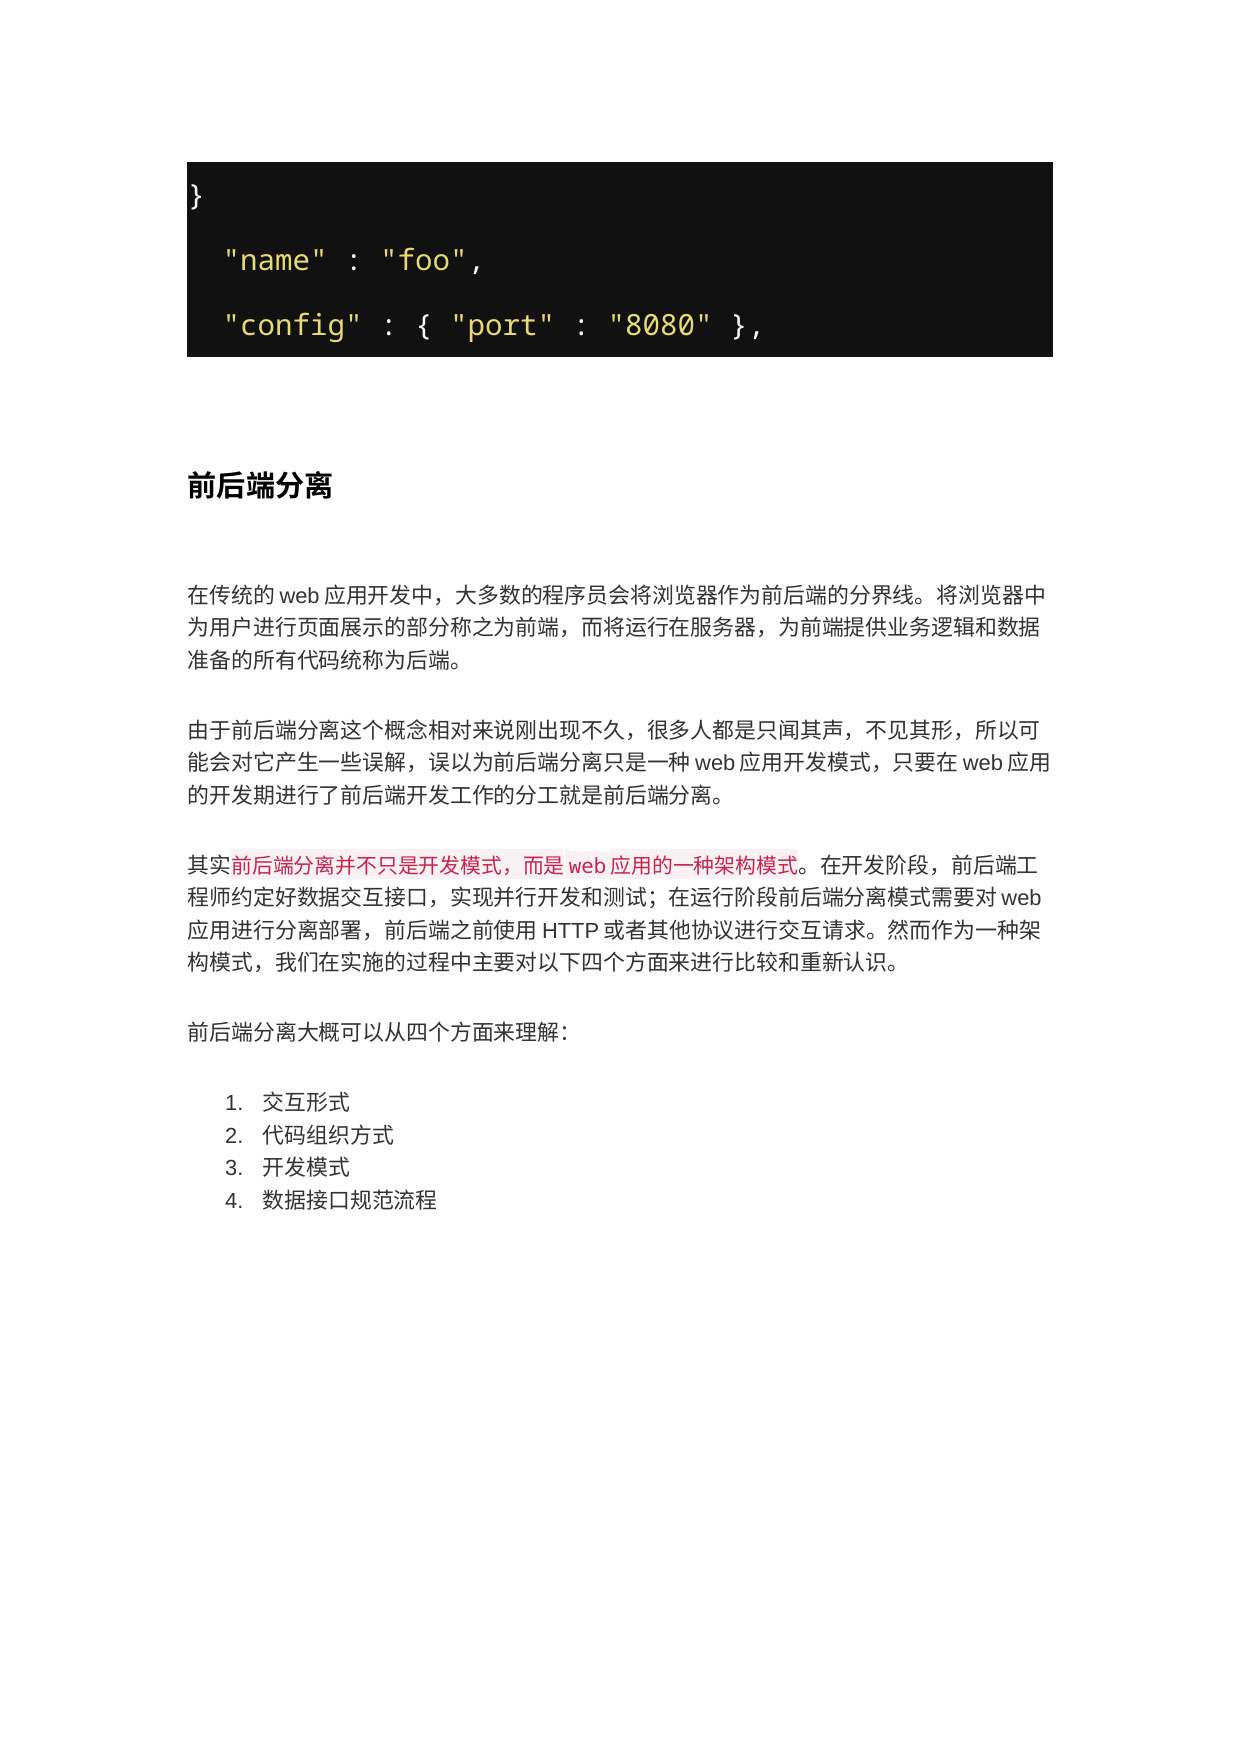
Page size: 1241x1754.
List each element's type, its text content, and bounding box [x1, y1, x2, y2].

text "config" : { "port" : "8080" }, [187, 292, 1053, 357]
list 开发模式 [225, 1150, 1053, 1182]
list 数据接口规范流程 [225, 1182, 1053, 1215]
list 代码组织方式 [225, 1117, 1053, 1150]
text 在传统的web应用开发中，大多数的程序员会将浏览器作为前后端的分界线。将浏览器中为用户进行页面展示的部分称之为前端，而将运行在服务器，为前端提供业务逻辑和数据准备的所有代码统称为后端。 [187, 577, 1053, 675]
text 其实前后端分离并不只是开发模式，而是web应用的一种架构模式。在开发阶段，前后端工程师约定好数据交互接口，实现并行开发和测试；在运行阶段前后端分离模式需要对web应用进行分离部署，前后端之前使用HTTP或者其他协议进行交互请求。然而作为一种架构模式，我们在实施的过程中主要对以下四个方面来进行比较和重新认识。 [187, 847, 1053, 977]
text 前后端分离大概可以从四个方面来理解： [187, 1015, 1053, 1047]
text } [187, 162, 1053, 227]
text 由于前后端分离这个概念相对来说刚出现不久，很多人都是只闻其声，不见其形，所以可能会对它产生一些误解，误以为前后端分离只是一种web应用开发模式，只要在web应用的开发期进行了前后端开发工作的分工就是前后端分离。 [187, 712, 1053, 810]
subtitle 前后端分离 [187, 451, 1053, 516]
text "name" : "foo", [187, 227, 1053, 292]
list 交互形式 [225, 1085, 1053, 1117]
